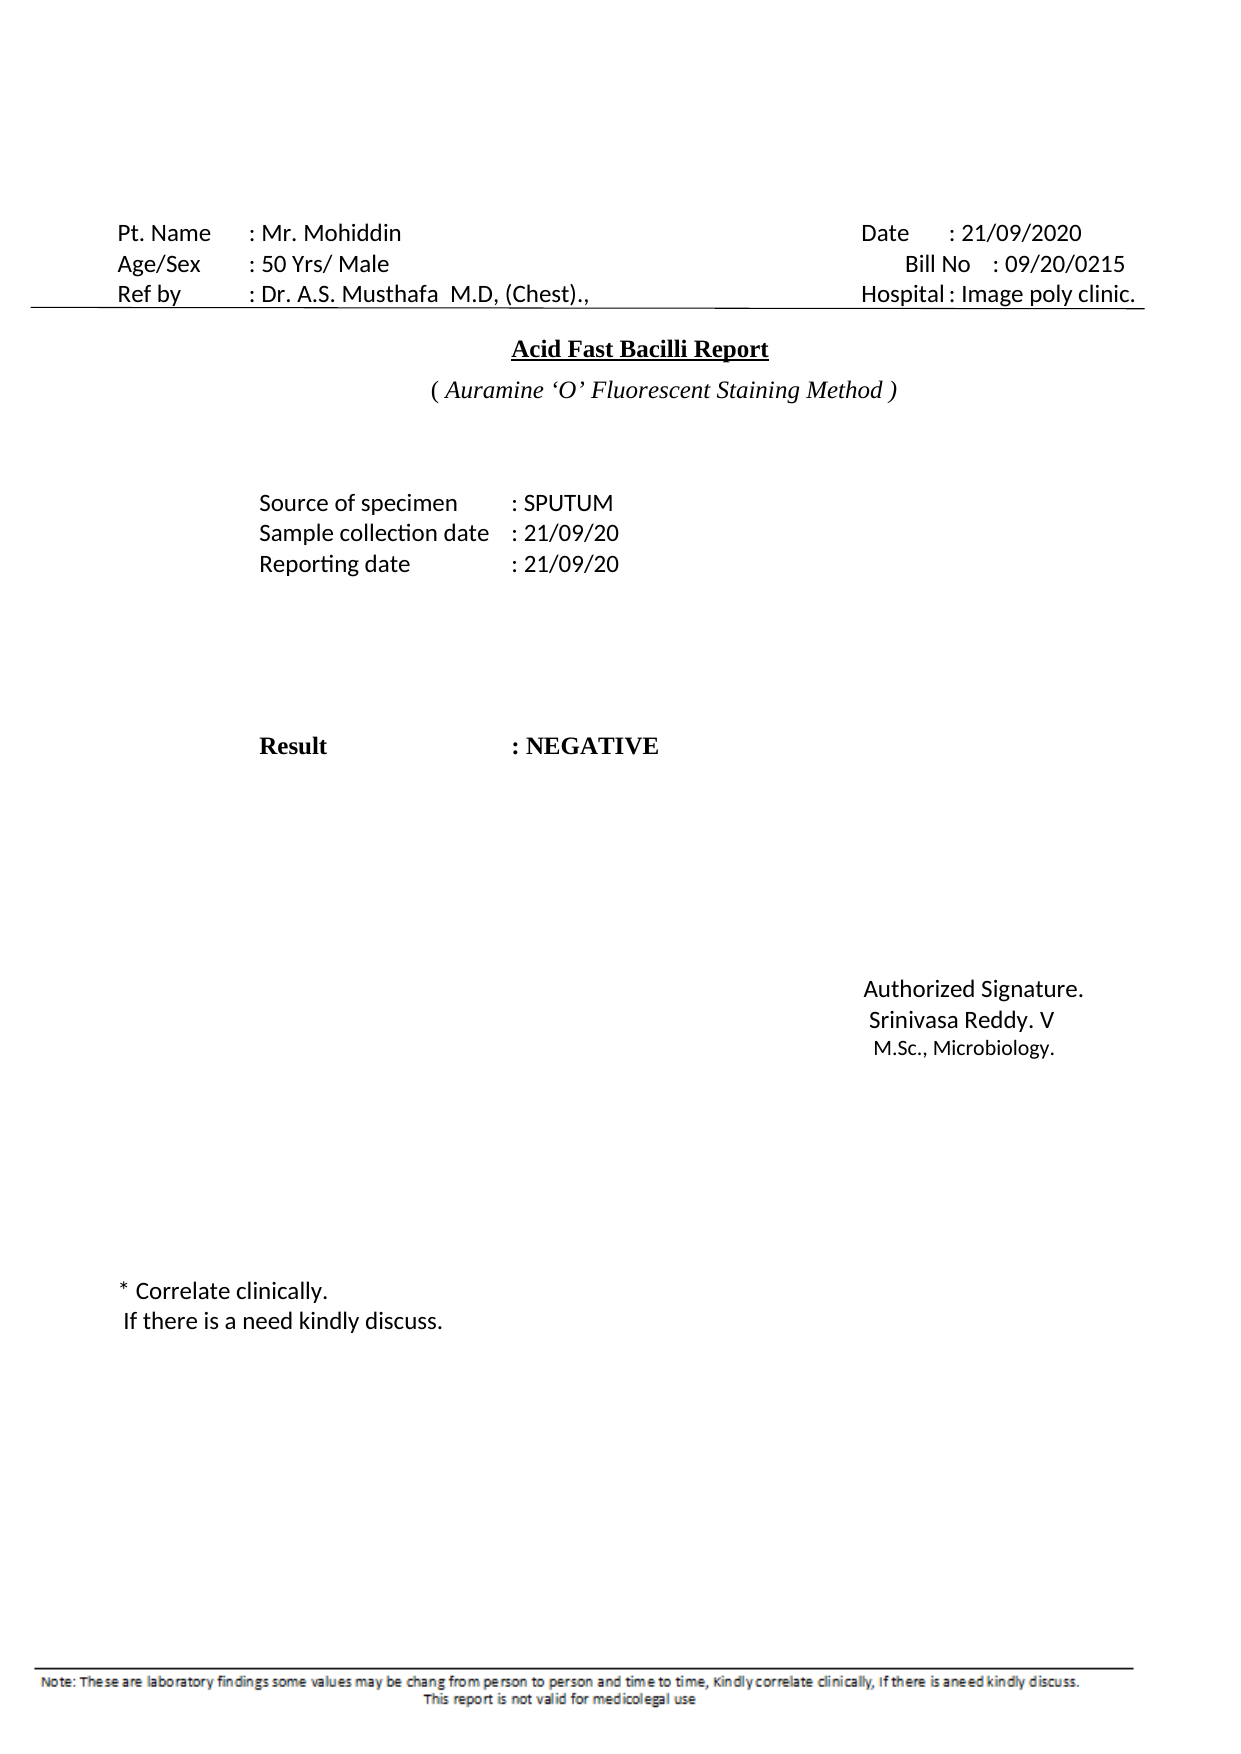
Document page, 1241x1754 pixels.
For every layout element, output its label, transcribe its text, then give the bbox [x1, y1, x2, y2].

text Age/Sex : 50 Yrs/ Male Bill No : 09/20/0215 [74, 248, 1210, 278]
text Sample collection date : 21/09/20 [259, 517, 1210, 548]
text Ref by : Dr. A.S. Musthafa M.D, (Chest)., Hospital : Image poly clinic. [74, 278, 1210, 309]
text Authorized Signature. [861, 973, 1210, 1004]
text Pt. Name : Mr. Mohiddin Date : 21/09/2020 [74, 217, 1210, 248]
text If there is a need kindly discuss. [30, 1305, 1210, 1336]
text * Correlate clinically. [74, 1275, 1210, 1305]
text Srinivasa Reddy. V [861, 1004, 1210, 1034]
picture [30, 1665, 1137, 1709]
text M.Sc., Microbiology. [861, 1034, 1210, 1061]
text Reporting date : 21/09/20 [259, 548, 1210, 578]
text Result : NEGATIVE [259, 731, 1210, 760]
text Acid Fast Bacilli Report [511, 334, 1210, 363]
text ( Auramine ‘O’ Fluorescent Staining Method ) [74, 375, 1210, 404]
text Source of specimen : SPUTUM [259, 487, 1210, 517]
